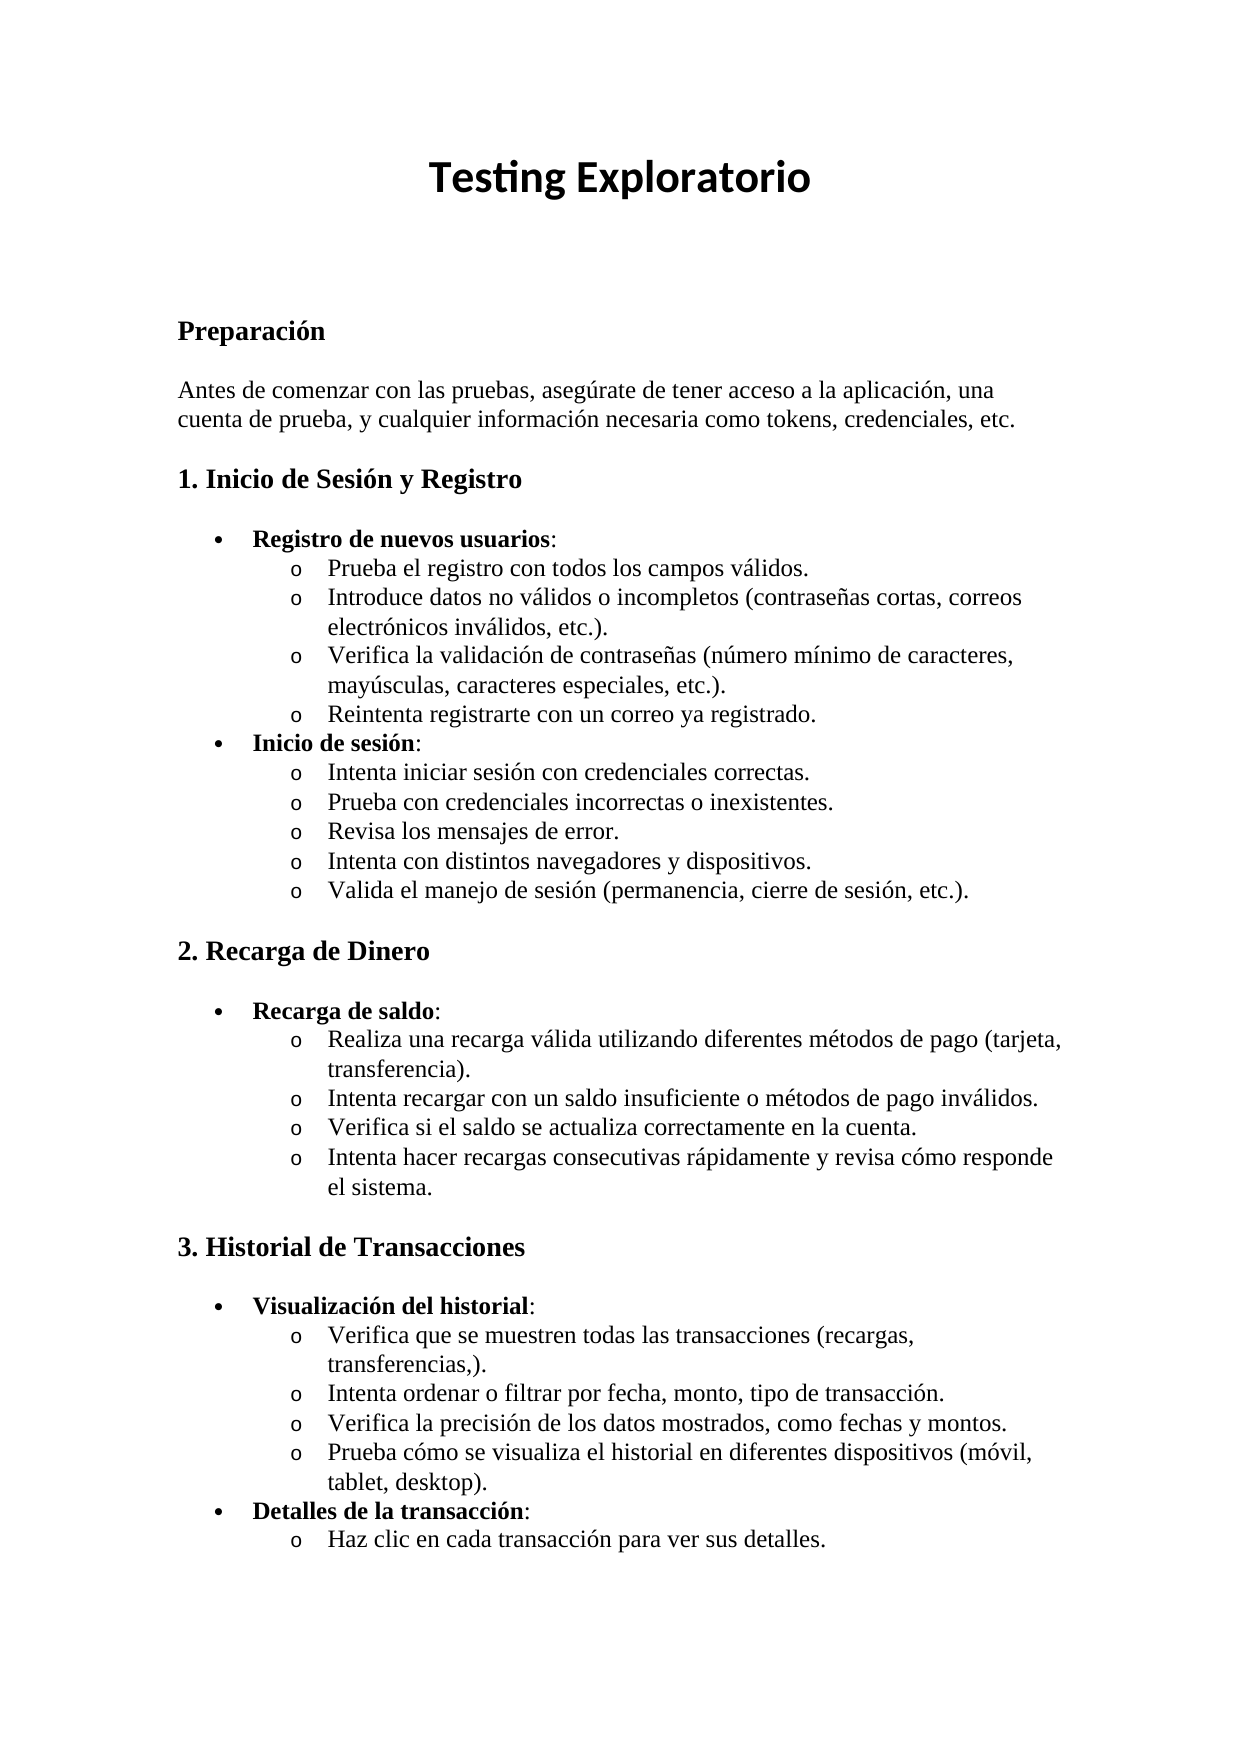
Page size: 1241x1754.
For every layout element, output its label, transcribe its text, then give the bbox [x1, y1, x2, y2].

list Intenta ordenar o filtrar por fecha, monto, tipo de transacción. [290, 1378, 1063, 1408]
text 2. Recarga de Dinero [177, 934, 1063, 967]
text Preparación [177, 314, 1063, 346]
text 3. Historial de Transacciones [177, 1229, 1063, 1262]
list Visualización del historial: [215, 1291, 1063, 1320]
list Recarga de saldo: [215, 996, 1063, 1024]
list Verifica la precisión de los datos mostrados, como fechas y montos. [290, 1408, 1063, 1437]
list Intenta con distintos navegadores y dispositivos. [290, 846, 1063, 876]
list Prueba cómo se visualiza el historial en diferentes dispositivos (móvil, tablet, desktop). [290, 1437, 1063, 1496]
list Introduce datos no válidos o incompletos (contraseñas cortas, correos electrónicos inválidos, etc.). [290, 582, 1063, 641]
list Registro de nuevos usuarios: [215, 524, 1063, 553]
list Verifica que se muestren todas las transacciones (recargas, transferencias,). [290, 1320, 1063, 1378]
text Testing Exploratorio [177, 148, 1063, 203]
list Revisa los mensajes de error. [290, 816, 1063, 846]
list Verifica si el saldo se actualiza correctamente en la cuenta. [290, 1112, 1063, 1142]
text Antes de comenzar con las pruebas, asegúrate de tener acceso a la aplicación, una cuenta de prueba, y cualquier información necesaria como tokens, credenciales, etc. [177, 376, 1063, 433]
list Detalles de la transacción: [215, 1496, 1063, 1524]
list Prueba con credenciales incorrectas o inexistentes. [290, 787, 1063, 816]
list Inicio de sesión: [215, 728, 1063, 757]
list Valida el manejo de sesión (permanencia, cierre de sesión, etc.). [290, 876, 1063, 905]
list Verifica la validación de contraseñas (número mínimo de caracteres, mayúsculas, caracteres especiales, etc.). [290, 641, 1063, 699]
list Intenta hacer recargas consecutivas rápidamente y revisa cómo responde el sistema. [290, 1142, 1063, 1200]
list Realiza una recarga válida utilizando diferentes métodos de pago (tarjeta, transferencia). [290, 1024, 1063, 1083]
list Intenta recargar con un saldo insuficiente o métodos de pago inválidos. [290, 1083, 1063, 1112]
list Intenta iniciar sesión con credenciales correctas. [290, 757, 1063, 787]
list Prueba el registro con todos los campos válidos. [290, 553, 1063, 582]
list Reintenta registrarte con un correo ya registrado. [290, 699, 1063, 728]
text 1. Inicio de Sesión y Registro [177, 462, 1063, 495]
list Haz clic en cada transacción para ver sus detalles. [290, 1524, 1063, 1554]
